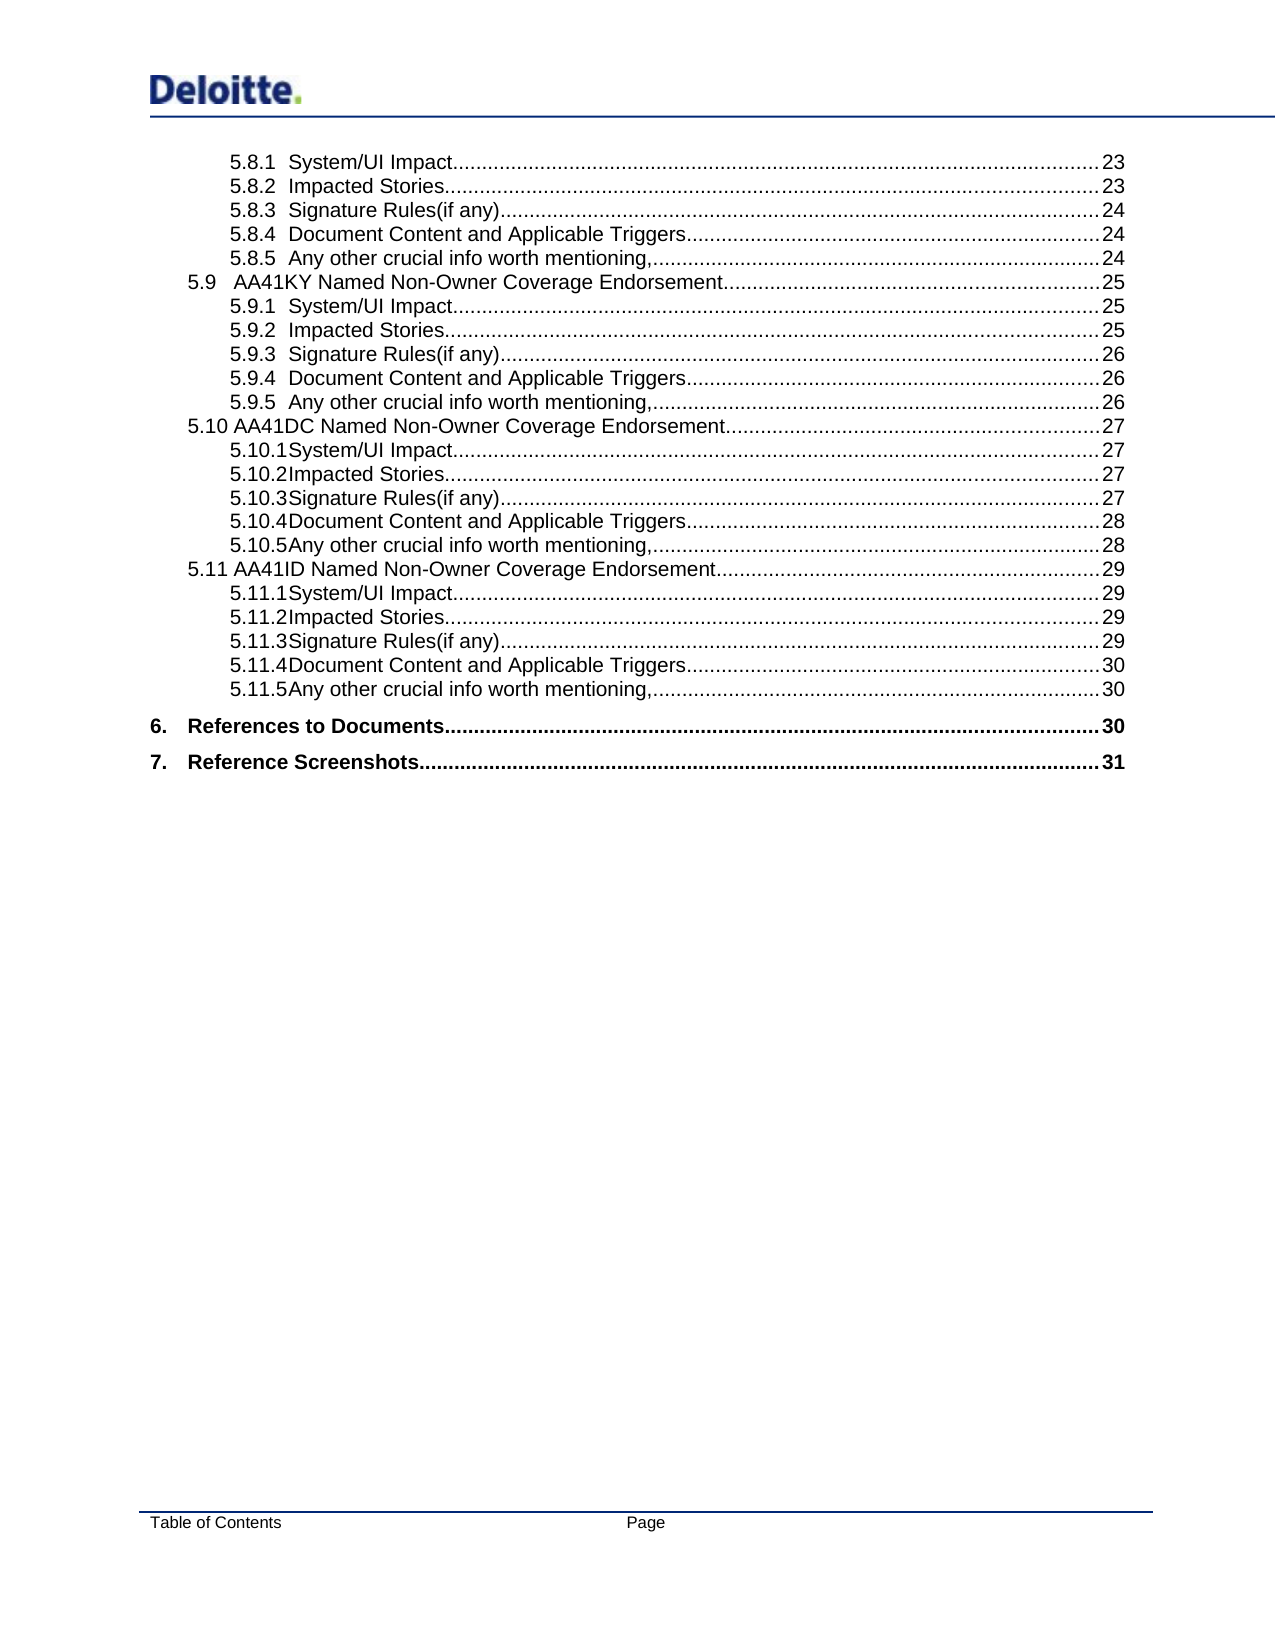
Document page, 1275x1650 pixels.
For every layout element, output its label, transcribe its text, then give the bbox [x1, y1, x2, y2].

text 5.9.5 Any other crucial info worth mentioning, 26 [229, 389, 1134, 413]
picture [150, 75, 302, 104]
text 5.11.2 Impacted Stories 29 [229, 605, 1134, 629]
text 6. References to Documents 30 [150, 713, 1134, 737]
text 5.9.2 Impacted Stories 25 [229, 318, 1134, 342]
text 5.10.5 Any other crucial info worth mentioning, 28 [229, 533, 1134, 557]
text 5.9.4 Document Content and Applicable Triggers 26 [229, 366, 1134, 389]
text 5.10.3 Signature Rules(if any) 27 [229, 485, 1134, 509]
text 7. Reference Screenshots 31 [150, 750, 1134, 774]
text 5.10.4 Document Content and Applicable Triggers 28 [229, 509, 1134, 533]
text 5.11.4 Document Content and Applicable Triggers 30 [229, 653, 1134, 677]
text 5.9.1 System/UI Impact 25 [229, 294, 1134, 318]
text 5.11.3 Signature Rules(if any) 29 [229, 629, 1134, 653]
text 5.8.1 System/UI Impact 23 [229, 150, 1134, 174]
text 5.10 AA41DC Named Non-Owner Coverage Endorsement 27 [187, 413, 1134, 437]
text 5.10.1 System/UI Impact 27 [229, 437, 1134, 461]
text 5.9 AA41KY Named Non-Owner Coverage Endorsement 25 [187, 270, 1134, 294]
text 5.10.2 Impacted Stories 27 [229, 461, 1134, 485]
text 5.8.5 Any other crucial info worth mentioning, 24 [229, 246, 1134, 270]
text 5.8.3 Signature Rules(if any) 24 [229, 198, 1134, 222]
text 5.11.5 Any other crucial info worth mentioning, 30 [229, 677, 1134, 701]
text 5.9.3 Signature Rules(if any) 26 [229, 342, 1134, 366]
text 5.11.1 System/UI Impact 29 [229, 581, 1134, 605]
text 5.8.2 Impacted Stories 23 [229, 174, 1134, 198]
text 5.11 AA41ID Named Non-Owner Coverage Endorsement 29 [187, 557, 1134, 581]
text 5.8.4 Document Content and Applicable Triggers 24 [229, 222, 1134, 246]
